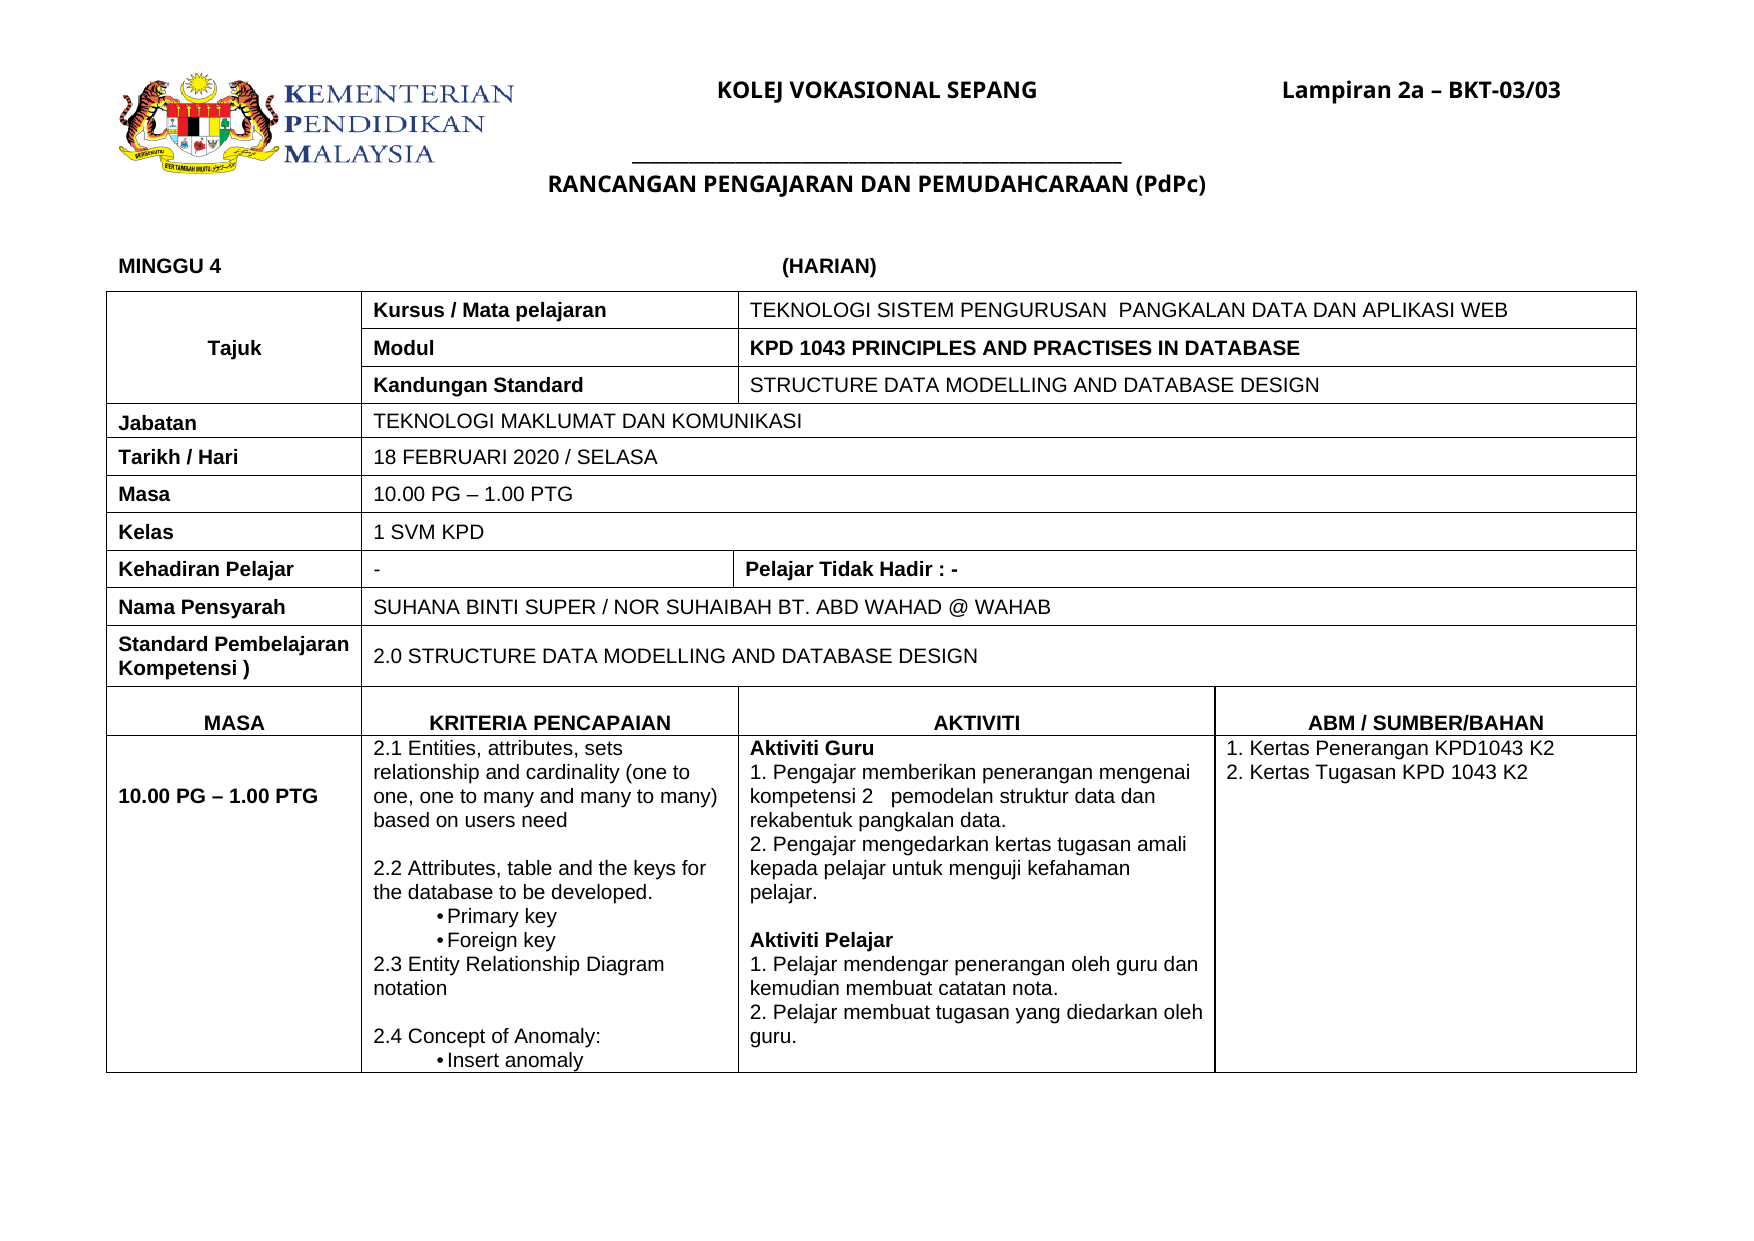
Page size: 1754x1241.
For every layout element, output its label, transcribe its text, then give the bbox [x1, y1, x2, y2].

table_cell Modul [362, 329, 738, 366]
table_cell MASA [107, 687, 361, 735]
table_cell Kelas [107, 513, 361, 550]
table_cell 1 SVM KPD [362, 513, 1636, 550]
table_cell Pelajar Tidak Hadir : - [734, 551, 1636, 587]
table_cell Standard Pembelajaran Kompetensi ) [107, 626, 361, 686]
table_cell TEKNOLOGI MAKLUMAT DAN KOMUNIKASI [362, 404, 1636, 437]
text MINGGU 4 (HARIAN) [118, 254, 1636, 278]
table_cell Masa [107, 476, 361, 512]
table_cell 10.00 PG – 1.00 PTG [107, 736, 361, 1072]
table_header TEKNOLOGI SISTEM PENGURUSAN PANGKALAN DATA DAN APLIKASI WEB [739, 292, 1636, 328]
table_cell - [362, 551, 733, 587]
table_cell KRITERIA PENCAPAIAN [362, 687, 738, 735]
table_cell AKTIVITI [739, 687, 1214, 735]
table_cell 10.00 PG – 1.00 PTG [362, 476, 1636, 512]
table_cell Kehadiran Pelajar [107, 551, 361, 587]
table_cell 1. Kertas Penerangan KPD1043 K2 2. Kertas Tugasan KPD 1043 K2 [1216, 736, 1636, 1072]
table_cell 18 FEBRUARI 2020 / SELASA [362, 438, 1636, 475]
table_cell Tarikh / Hari [107, 438, 361, 475]
table_cell Nama Pensyarah [107, 588, 361, 625]
table_header Kursus / Mata pelajaran [362, 292, 738, 328]
table_cell 2.0 STRUCTURE DATA MODELLING AND DATABASE DESIGN [362, 626, 1636, 686]
table_cell KPD 1043 PRINCIPLES AND PRACTISES IN DATABASE [739, 329, 1636, 366]
table_cell SUHANA BINTI SUPER / NOR SUHAIBAH BT. ABD WAHAD @ WAHAB [362, 588, 1636, 625]
picture [118, 73, 514, 174]
table_cell Kandungan Standard [362, 367, 738, 403]
table_header Tajuk [107, 292, 361, 403]
table_cell STRUCTURE DATA MODELLING AND DATABASE DESIGN [739, 367, 1636, 403]
table_cell ABM / SUMBER/BAHAN [1216, 687, 1636, 735]
table_cell Jabatan [107, 404, 361, 437]
